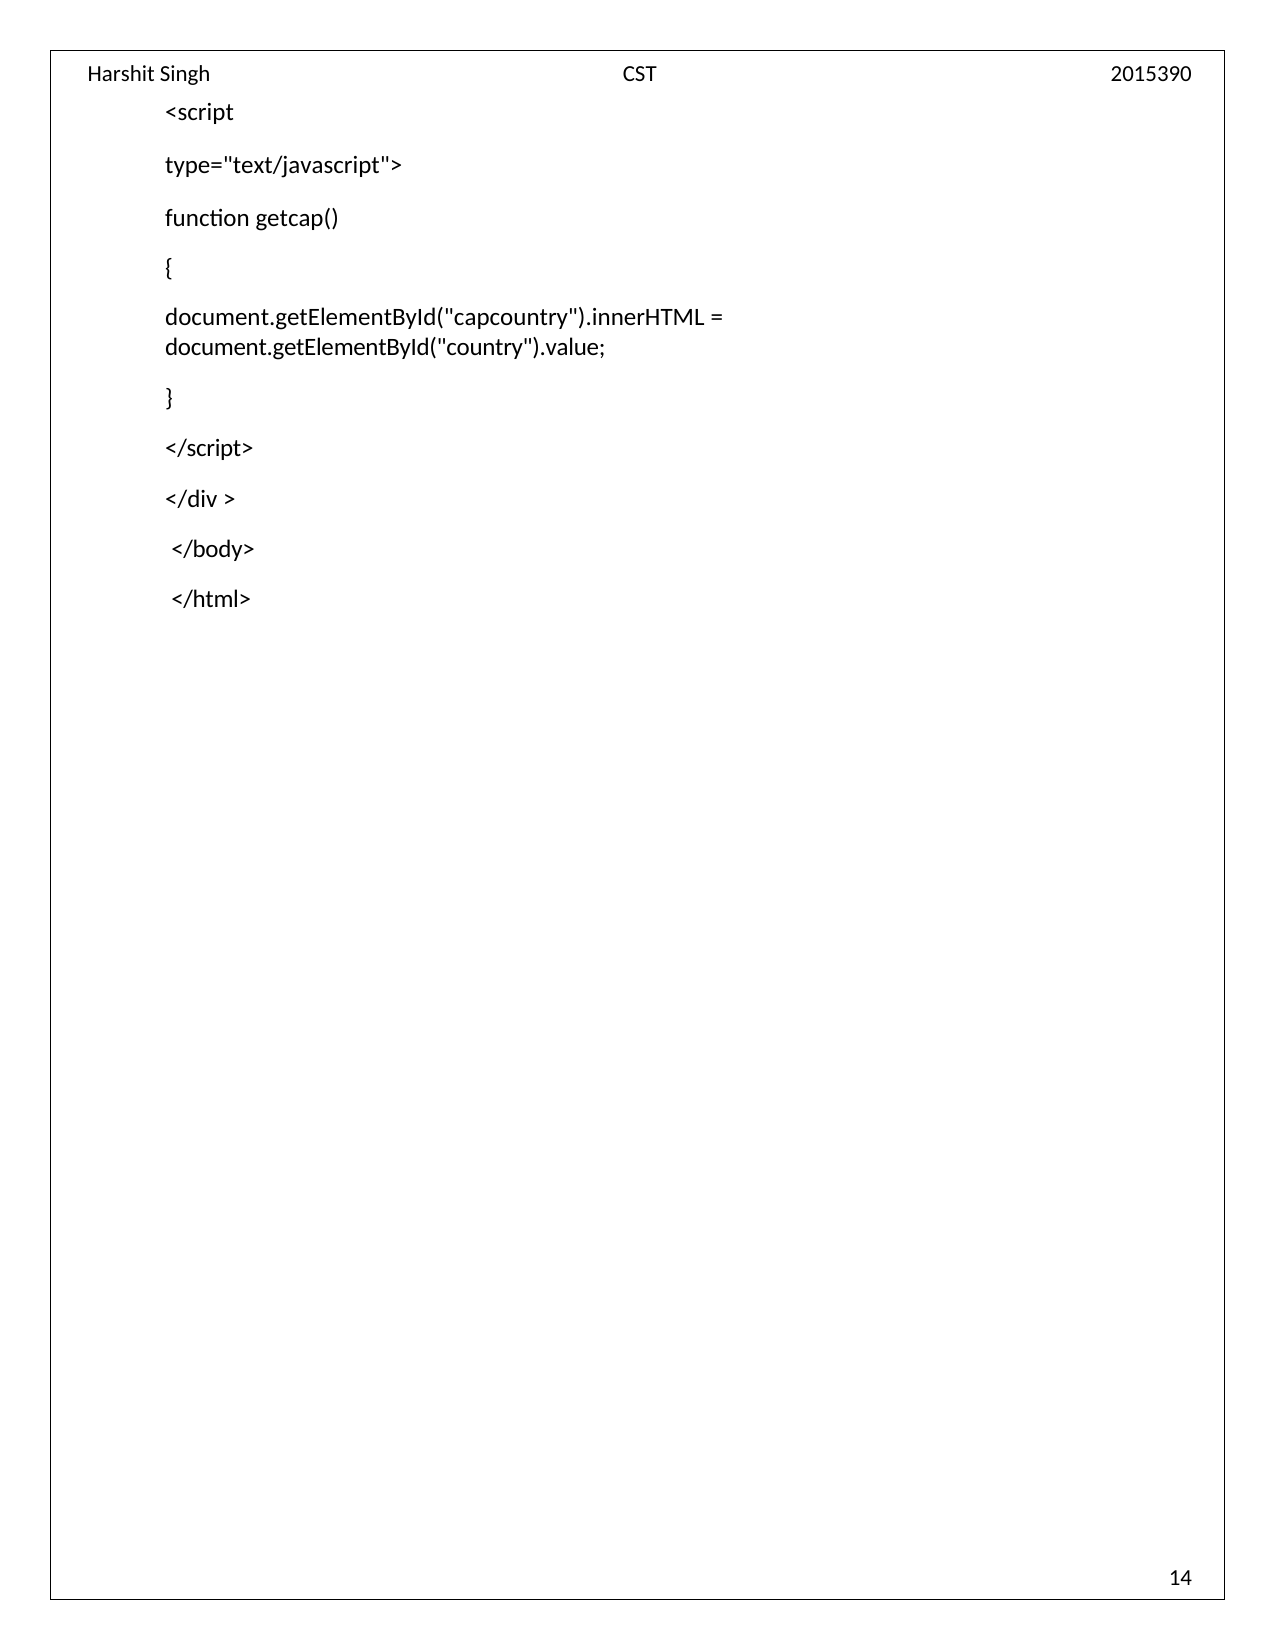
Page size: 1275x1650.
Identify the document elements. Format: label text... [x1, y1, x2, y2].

text { [165, 256, 1192, 282]
text <script type="text/javascript"> function getcap() [165, 96, 474, 233]
text document.getElementById("capcountry").innerHTML = document.getElementById("country").value; [165, 301, 731, 362]
text </body> [171, 533, 1192, 564]
text } [165, 382, 1192, 412]
text </script> [165, 433, 1192, 463]
text </div > [165, 483, 1192, 514]
text </html> [171, 584, 1192, 614]
